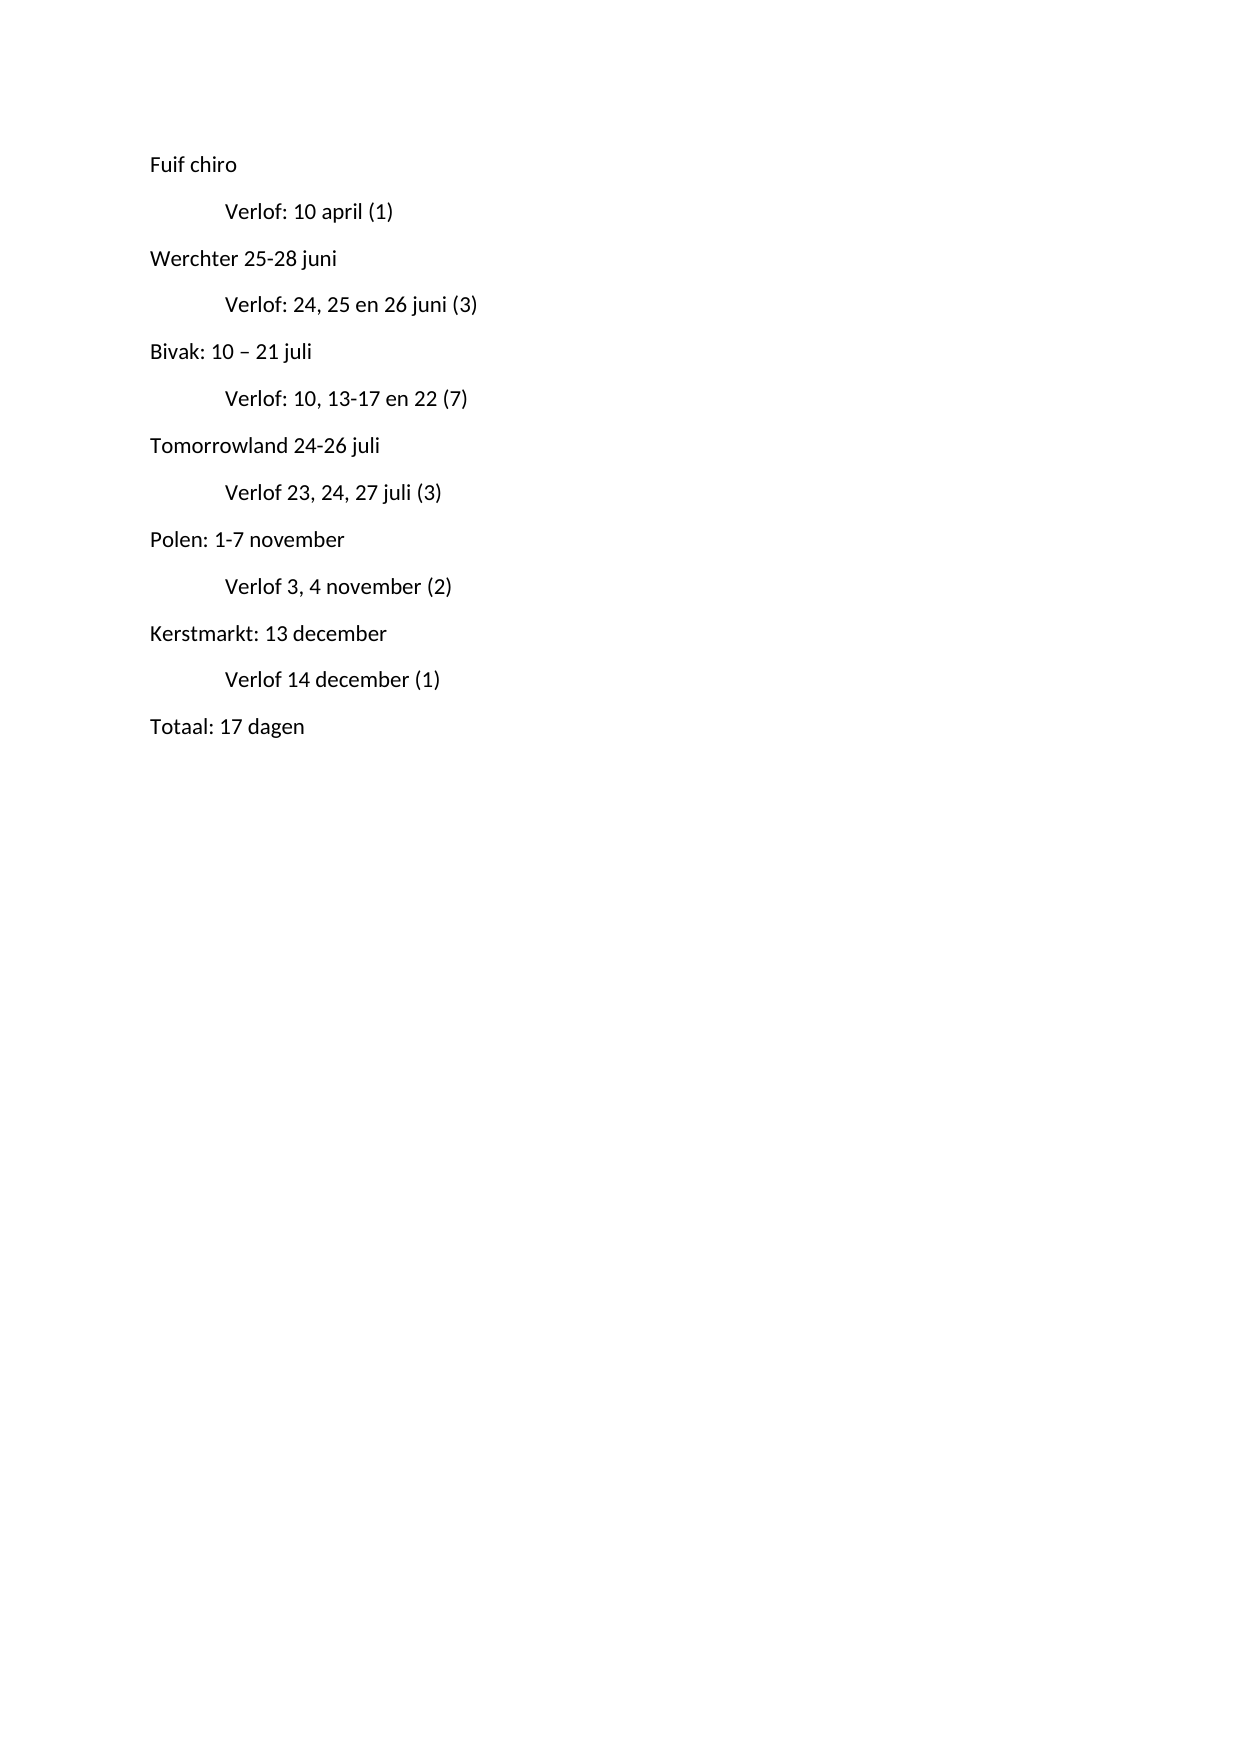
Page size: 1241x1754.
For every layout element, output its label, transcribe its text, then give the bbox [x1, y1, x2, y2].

text Verlof: 24, 25 en 26 juni (3) [150, 291, 1090, 319]
text Verlof 3, 4 november (2) [150, 572, 1090, 600]
text Polen: 1-7 november [150, 525, 1090, 553]
text Verlof: 10 april (1) [150, 197, 1090, 225]
text Verlof 23, 24, 27 juli (3) [150, 478, 1090, 506]
text Bivak: 10 – 21 juli [150, 337, 1090, 366]
text Verlof: 10, 13-17 en 22 (7) [150, 384, 1090, 412]
text Werchter 25-28 juni [150, 244, 1090, 272]
text Verlof 14 december (1) [150, 666, 1090, 694]
text Fuif chiro [150, 150, 1090, 178]
text Totaal: 17 dagen [150, 712, 1090, 741]
text Kerstmarkt: 13 december [150, 619, 1090, 647]
text Tomorrowland 24-26 juli [150, 431, 1090, 459]
